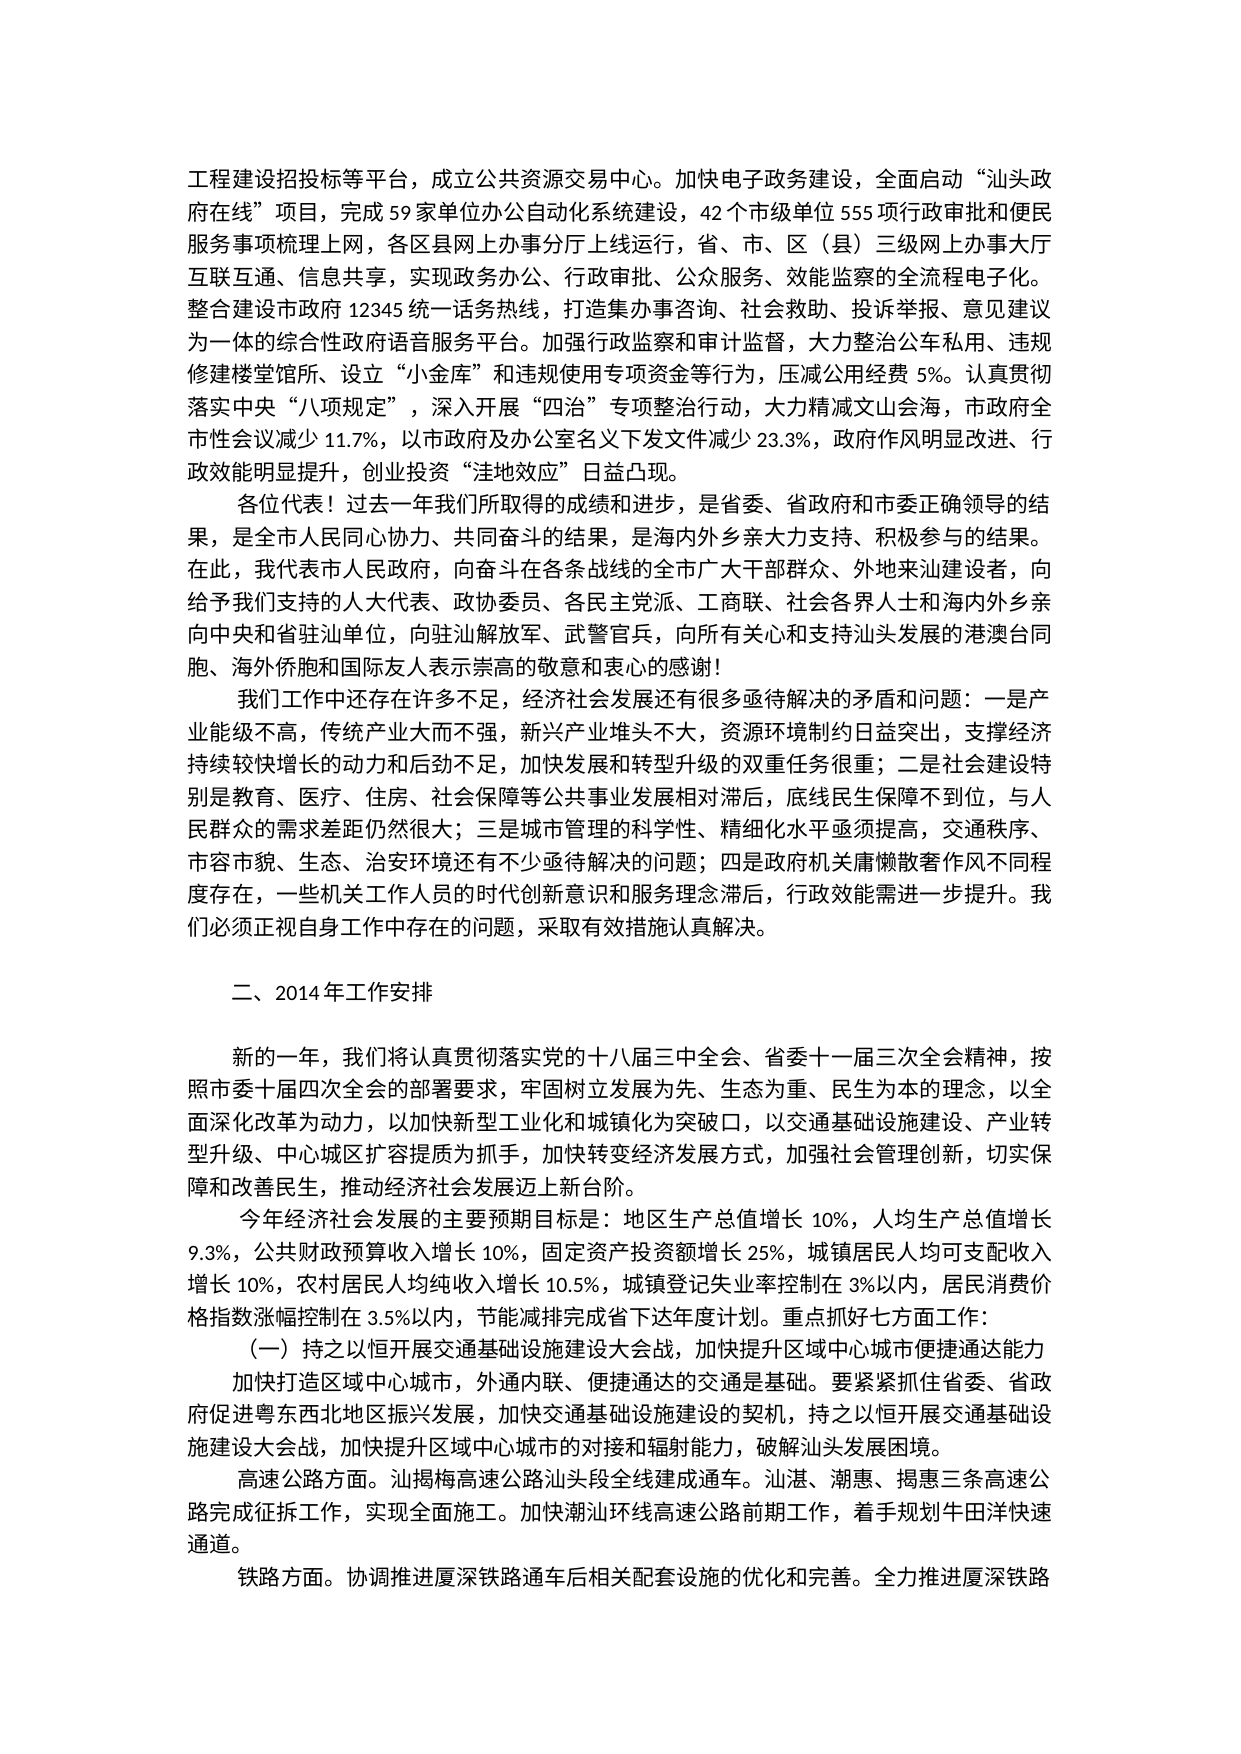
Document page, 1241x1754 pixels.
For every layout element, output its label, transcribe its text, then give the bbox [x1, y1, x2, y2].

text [187, 162, 1053, 487]
text 各位代表！过去一年我们所取得的成绩和进步，是省委、省政府和市委正确领导的结果，是全市人民同心协力、共同奋斗的结果，是海内外乡亲大力支持、积极参与的结果。在此，我代表市人民政府，向奋斗在各条战线的全市广大干部群众、外地来汕建设者，向给予我们支持的人大代表、政协委员、各民主党派、工商联、社会各界人士和海内外乡亲，向中央和省驻汕单位，向驻汕解放军、武警官兵，向所有关心和支持汕头发展的港澳台同胞、海外侨胞和国际友人表示崇高的敬意和衷心的感谢！ [187, 487, 1053, 682]
text 新的一年，我们将认真贯彻落实党的十八届三中全会、省委十一届三次全会精神，按照市委十届四次全会的部署要求，牢固树立发展为先、生态为重、民生为本的理念，以全面深化改革为动力，以加快新型工业化和城镇化为突破口，以交通基础设施建设、产业转型升级、中心城区扩容提质为抓手，加快转变经济发展方式，加强社会管理创新，切实保障和改善民生，推动经济社会发展迈上新台阶。 [187, 1039, 1053, 1202]
text 我们工作中还存在许多不足，经济社会发展还有很多亟待解决的矛盾和问题：一是产业能级不高，传统产业大而不强，新兴产业堆头不大，资源环境制约日益突出，支撑经济持续较快增长的动力和后劲不足，加快发展和转型升级的双重任务很重；二是社会建设特别是教育、医疗、住房、社会保障等公共事业发展相对滞后，底线民生保障不到位，与人民群众的需求差距仍然很大；三是城市管理的科学性、精细化水平亟须提高，交通秩序、市容市貌、生态、治安环境还有不少亟待解决的问题；四是政府机关庸懒散奢作风不同程度存在，一些机关工作人员的时代创新意识和服务理念滞后，行政效能需进一步提升。我们必须正视自身工作中存在的问题，采取有效措施认真解决。 [187, 682, 1053, 942]
text （一）持之以恒开展交通基础设施建设大会战，加快提升区域中心城市便捷通达能力 [187, 1332, 1053, 1364]
text 加快打造区域中心城市，外通内联、便捷通达的交通是基础。要紧紧抓住省委、省政府促进粤东西北地区振兴发展，加快交通基础设施建设的契机，持之以恒开展交通基础设施建设大会战，加快提升区域中心城市的对接和辐射能力，破解汕头发展困境。 [187, 1364, 1053, 1462]
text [187, 1559, 1053, 1592]
text 今年经济社会发展的主要预期目标是：地区生产总值增长10%，人均生产总值增长9.3%，公共财政预算收入增长10%，固定资产投资额增长25%，城镇居民人均可支配收入增长10%，农村居民人均纯收入增长10.5%，城镇登记失业率控制在3%以内，居民消费价格指数涨幅控制在3.5%以内，节能减排完成省下达年度计划。重点抓好七方面工作： [187, 1202, 1053, 1332]
text 二、2014年工作安排 [187, 974, 1053, 1007]
text 高速公路方面。汕揭梅高速公路汕头段全线建成通车。汕湛、潮惠、揭惠三条高速公路完成征拆工作，实现全面施工。加快潮汕环线高速公路前期工作，着手规划牛田洋快速通道。 [187, 1462, 1053, 1559]
